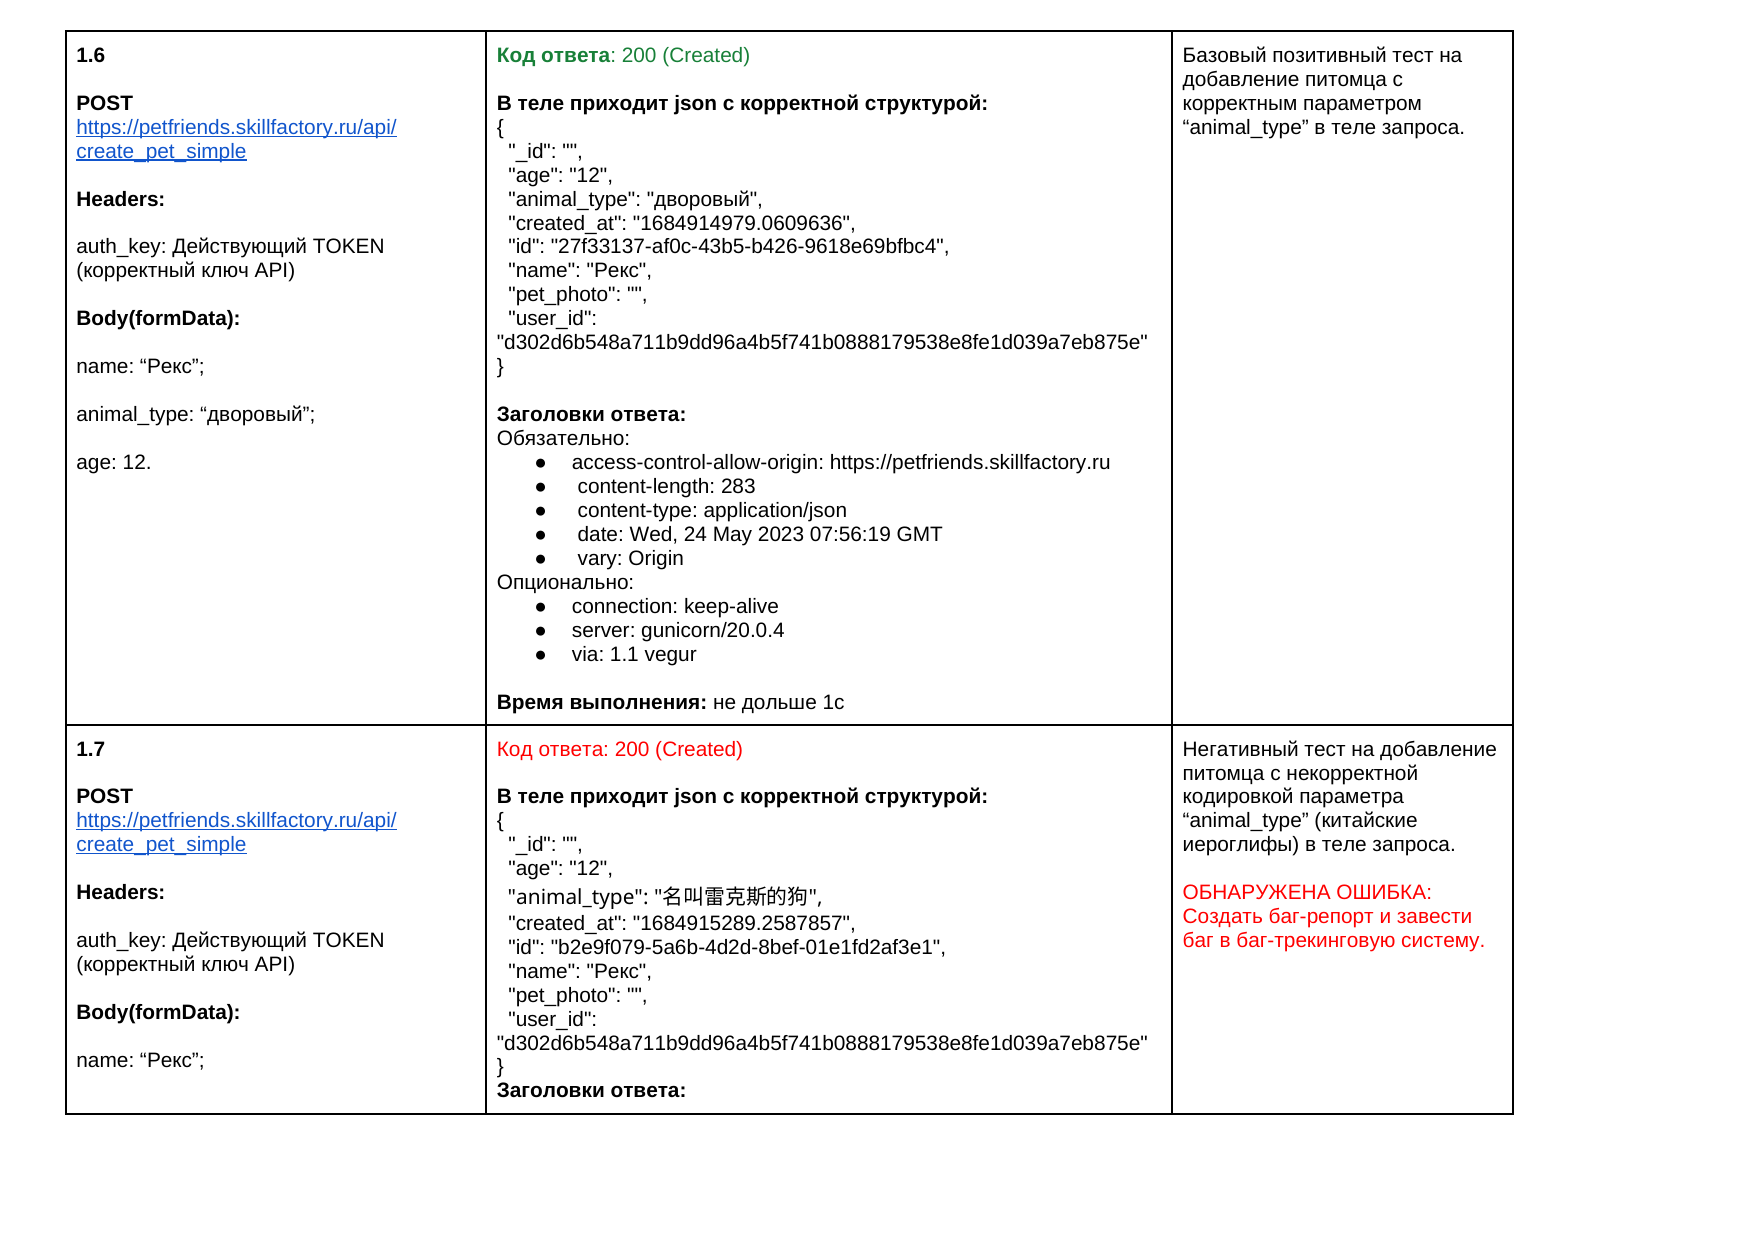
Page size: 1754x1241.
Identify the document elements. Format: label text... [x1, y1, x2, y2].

table_cell Базовый позитивный тест на добавление питомца с корректным параметром “animal_type” в теле запроса. [1173, 32, 1512, 724]
table_cell Код ответа: 200 (Created) В теле приходит json с корректной структурой: { "_id": "", "age": "12", "animal_type": "дворовый", "created_at": "1684914979.0609636", "id": "27f33137-af0c-43b5-b426-9618e69bfbc4", "name": "Рекс", "pet_photo": "", "user_id": "d302d6b548a711b9dd96a4b5f741b0888179538e8fe1d039a7eb875e" } Заголовки ответа: Обязательно: access-control-allow-origin: https://petfriends.skillfactory.ru content-length: 283 content-type: application/json date: Wed, 24 May 2023 07:56:19 GMT vary: Origin Опционально: connection: keep-alive server: gunicorn/20.0.4 via: 1.1 vegur Время выполнения: не дольше 1с [487, 32, 1171, 724]
table_cell 1.6 POST https://petfriends.skillfactory.ru/api/create_pet_simple Headers: auth_key: Действующий TOKEN (корректный ключ API) Body(formData): name: “Рекс”; animal_type: “дворовый”; age: 12. [67, 32, 485, 724]
